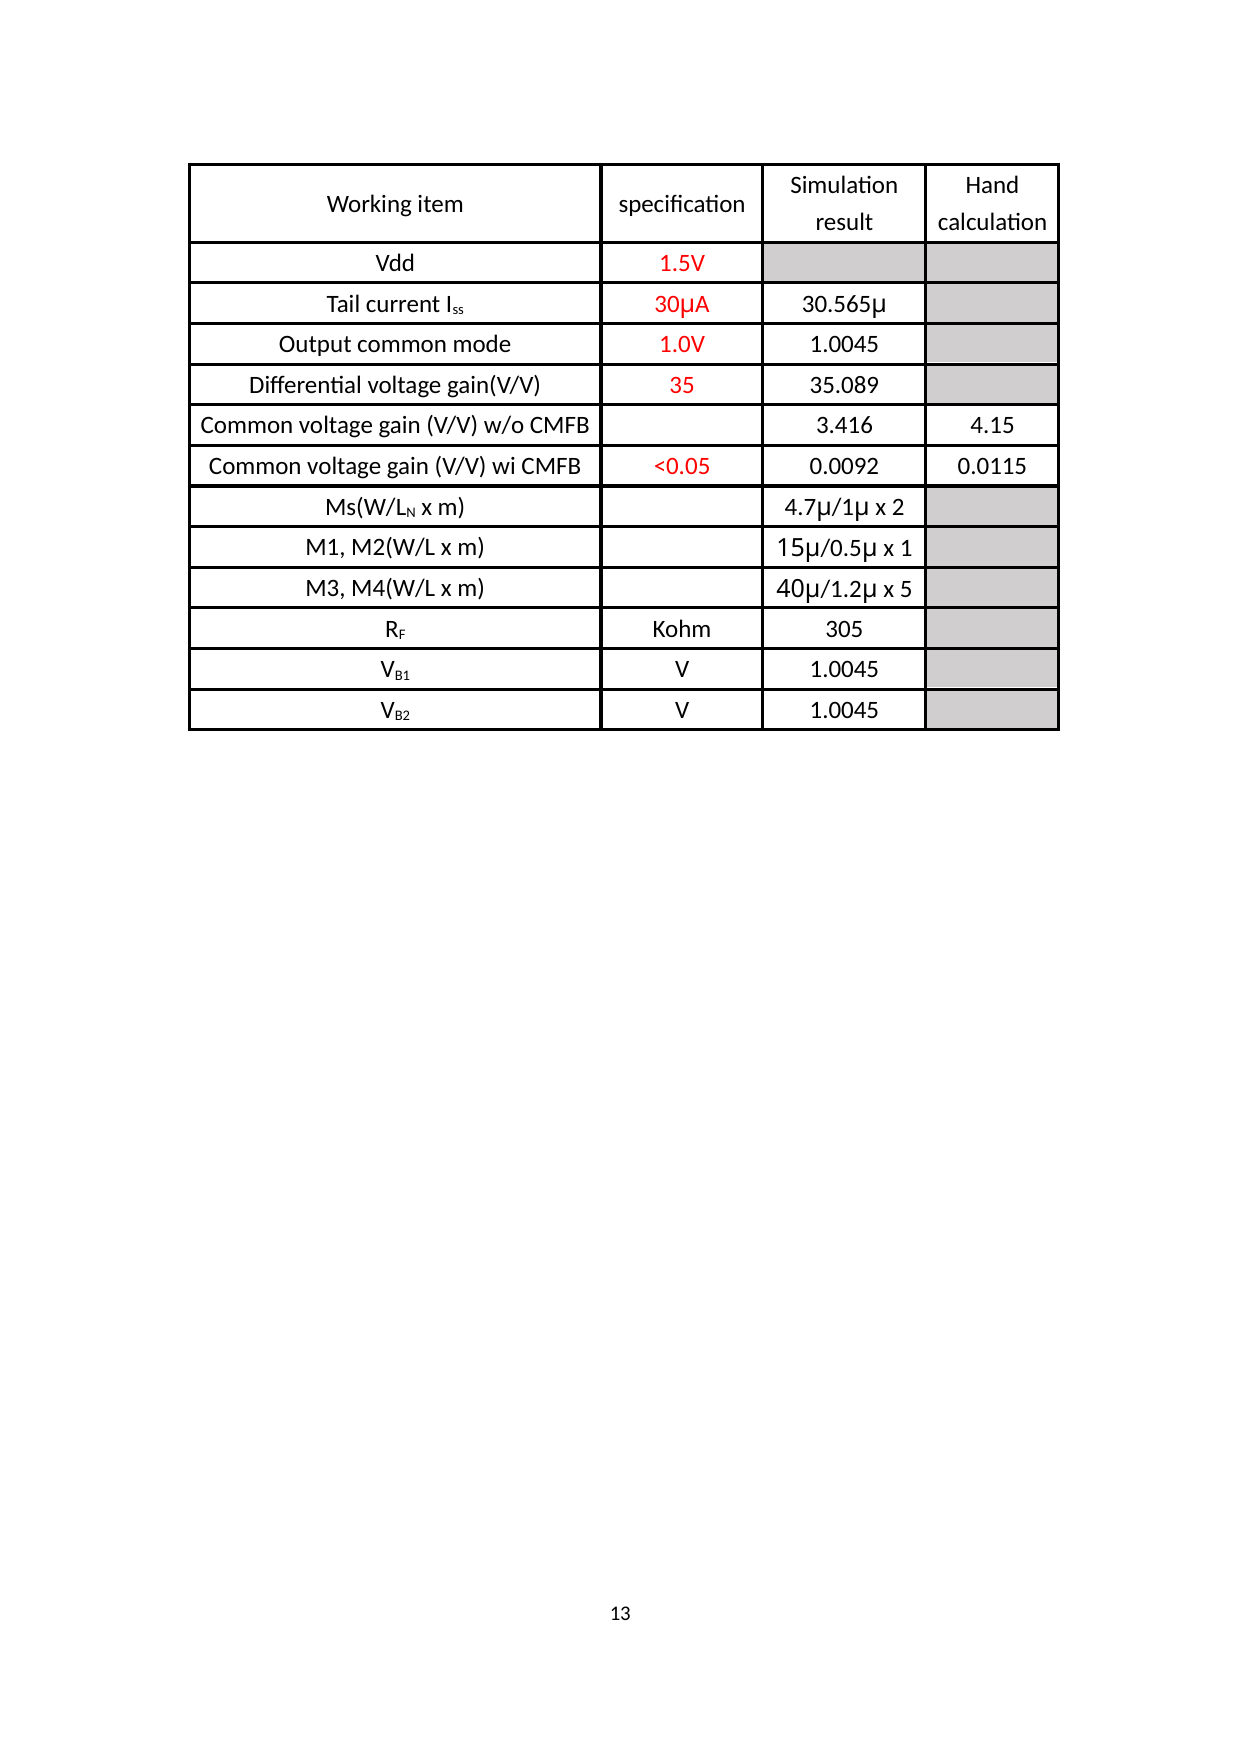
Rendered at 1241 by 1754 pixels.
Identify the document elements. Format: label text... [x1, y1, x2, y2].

table_cell Ms(W/LN x m) [191, 488, 599, 525]
table_cell 1.0045 [764, 325, 924, 362]
table_cell [927, 284, 1057, 322]
table_cell [927, 488, 1057, 525]
table_cell V [603, 691, 761, 728]
table_cell 30.565μ [764, 284, 924, 322]
table_cell 305 [764, 609, 924, 647]
table_cell [927, 528, 1057, 566]
table_cell M1, M2(W/L x m) [191, 528, 599, 566]
table_cell Output common mode [191, 325, 599, 362]
table_cell Common voltage gain (V/V) wi CMFB [191, 447, 599, 484]
table_cell 1.5V [603, 244, 761, 281]
table_cell 1.0045 [764, 691, 924, 728]
table_cell 1.0V [603, 325, 761, 362]
table_header Working item [191, 166, 599, 241]
table_cell RF [191, 609, 599, 647]
table_header Hand calculation [927, 166, 1057, 241]
table_cell Tail current Iss [191, 284, 599, 322]
table_cell V [603, 650, 761, 687]
table_cell Vdd [191, 244, 599, 281]
table_cell M3, M4(W/L x m) [191, 569, 599, 606]
table_cell [764, 244, 924, 281]
table_cell [603, 406, 761, 444]
table_cell 35.089 [764, 366, 924, 403]
table_cell 35 [603, 366, 761, 403]
table_cell 4.15 [927, 406, 1057, 444]
table_cell [927, 691, 1057, 728]
table_cell [927, 244, 1057, 281]
table_cell [927, 609, 1057, 647]
table_cell <0.05 [603, 447, 761, 484]
table_cell 40μ/1.2μ x 5 [764, 569, 924, 606]
table_cell 0.0115 [927, 447, 1057, 484]
table_cell [603, 528, 761, 566]
table_cell 0.0092 [764, 447, 924, 484]
table_cell [603, 488, 761, 525]
table_cell Differential voltage gain(V/V) [191, 366, 599, 403]
table_header Simulation result [764, 166, 924, 241]
table_cell 4.7μ/1μ x 2 [764, 488, 924, 525]
table_cell 3.416 [764, 406, 924, 444]
table_cell VB2 [191, 691, 599, 728]
table_cell [927, 366, 1057, 403]
table_header specification [603, 166, 761, 241]
table_cell [603, 569, 761, 606]
table_cell Common voltage gain (V/V) w/o CMFB [191, 406, 599, 444]
table_cell [927, 325, 1057, 362]
table_cell 30μA [603, 284, 761, 322]
table_cell VB1 [191, 650, 599, 687]
table_cell [927, 569, 1057, 606]
table_cell 1.0045 [764, 650, 924, 687]
table_cell [927, 650, 1057, 687]
table_cell 15μ/0.5μ x 1 [764, 528, 924, 566]
table_cell Kohm [603, 609, 761, 647]
